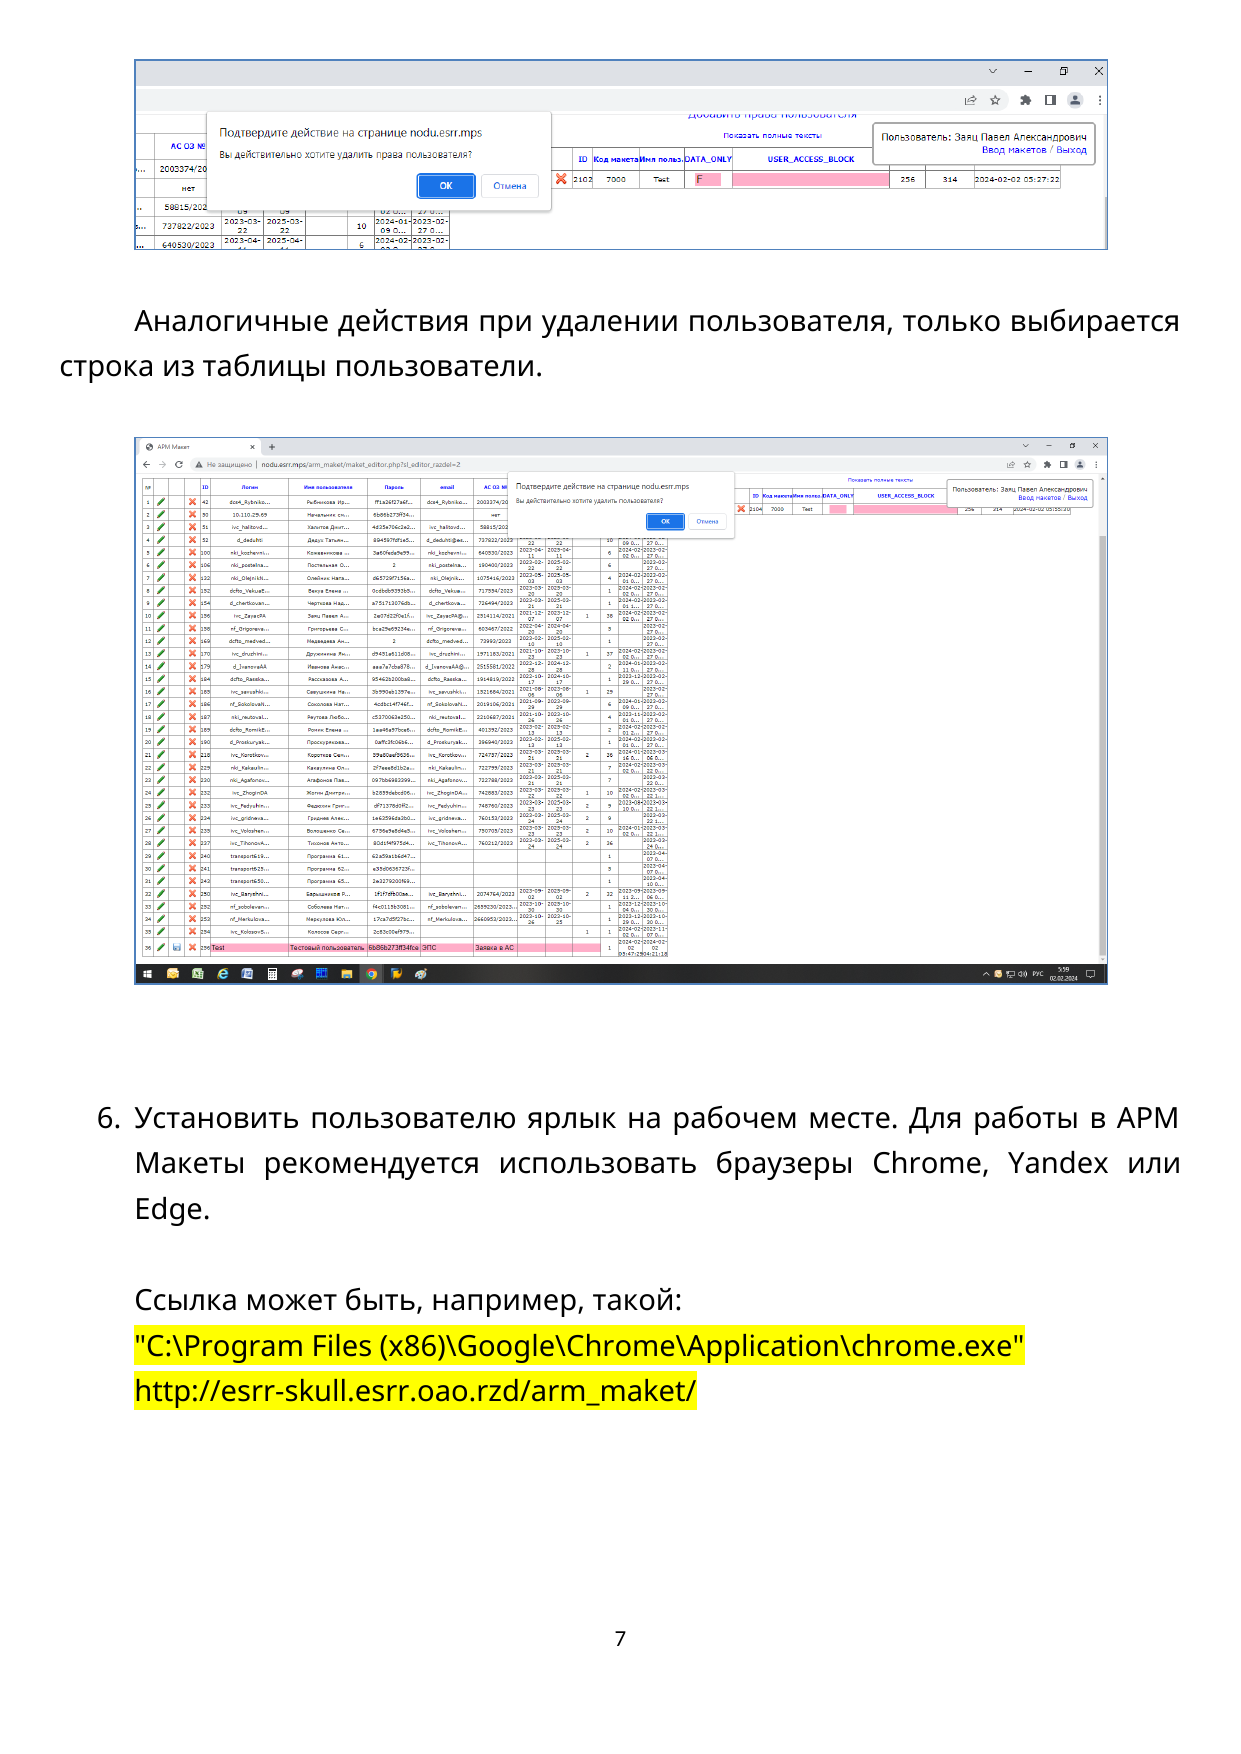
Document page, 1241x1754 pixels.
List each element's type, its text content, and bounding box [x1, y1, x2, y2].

list "C:\Program Files (x86)\Google\Chrome\Application\chrome.exe" http://esrr-skull.esrr.oao.rzd/arm_maket/ [134, 1325, 1181, 1410]
list Установить пользователю ярлык на рабочем месте. Для работы в АРМ Макеты рекомендуется использовать браузеры Chrome, Yandex или Edge. [97, 1097, 1181, 1228]
picture [136, 438, 1107, 983]
list Ссылка может быть, например, такой: [134, 1279, 1181, 1319]
list Аналогичные действия при удалении пользователя, только выбирается строка из таблицы пользователи. [59, 300, 1181, 385]
picture [136, 61, 1107, 249]
